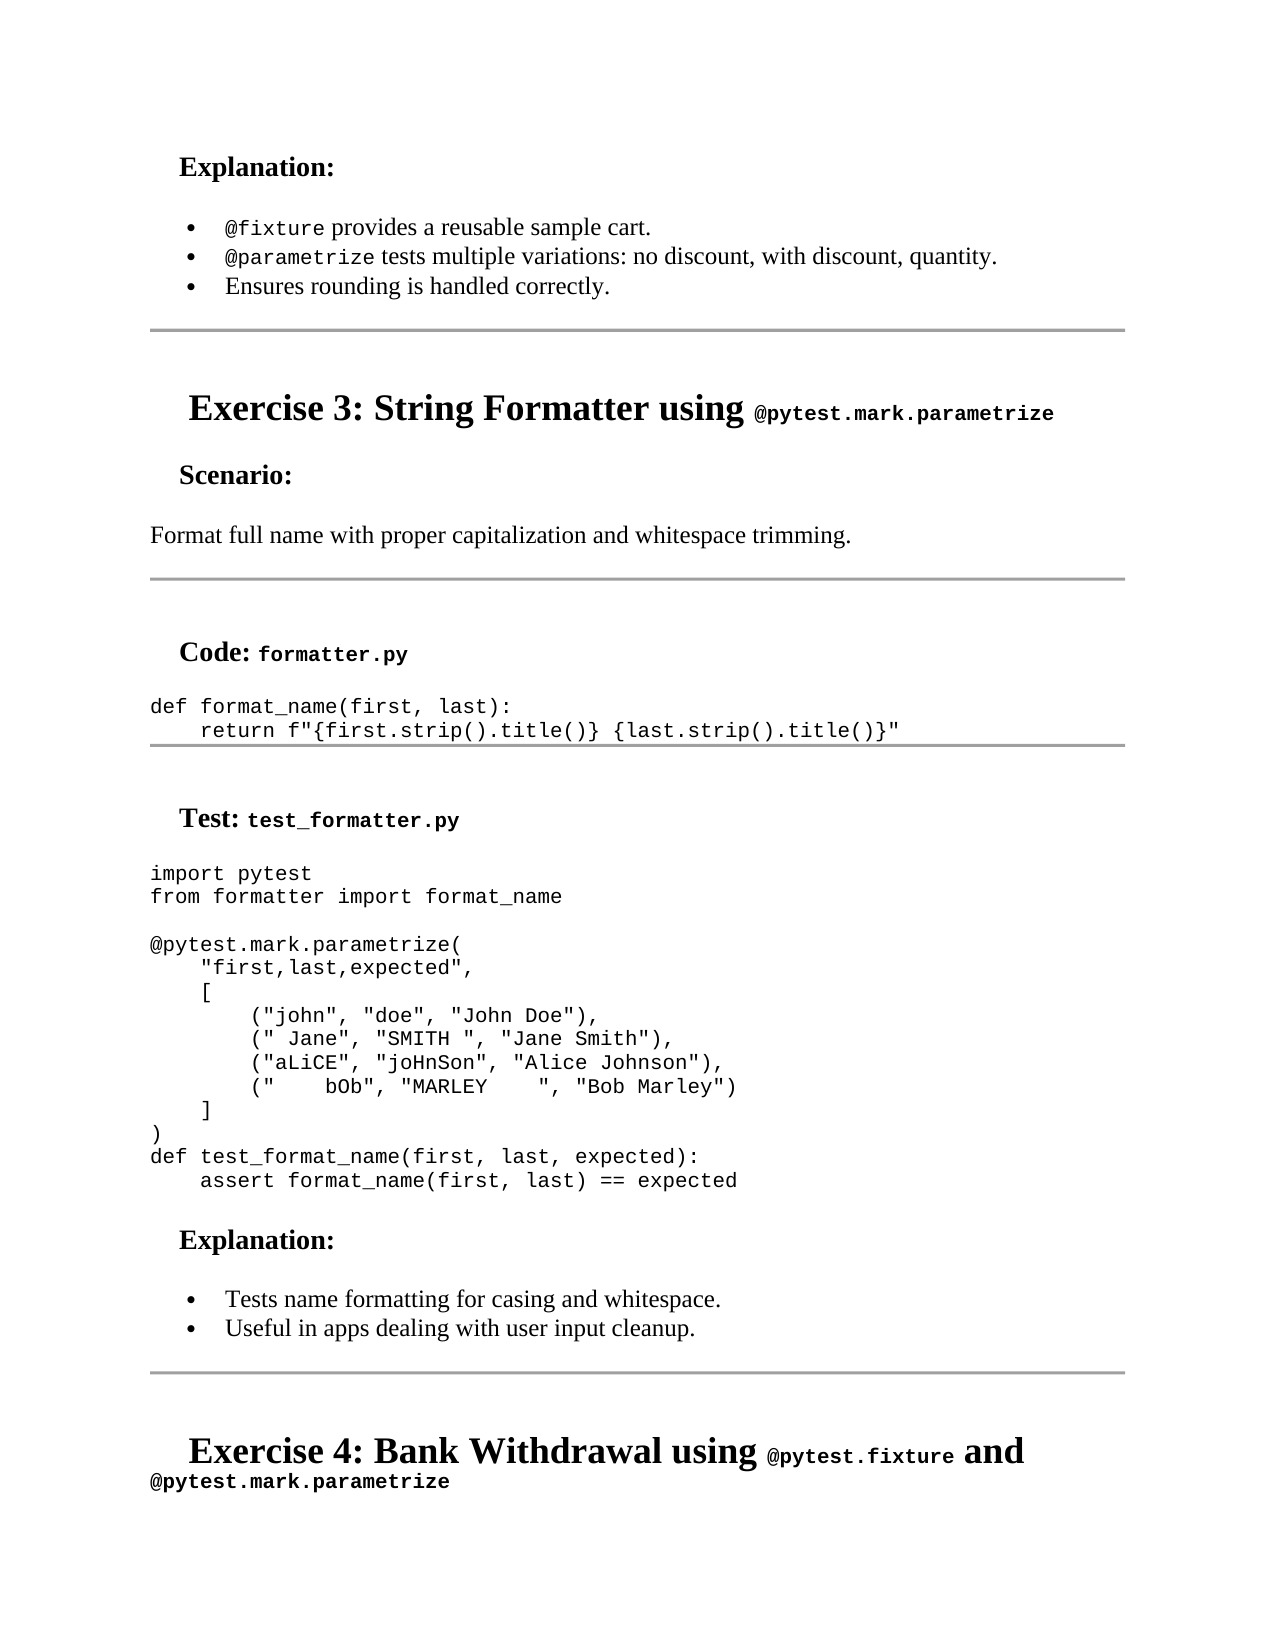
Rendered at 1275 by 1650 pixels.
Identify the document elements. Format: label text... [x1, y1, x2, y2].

list @fixture provides a reusable sample cart. [187, 212, 1125, 241]
text assert format_name(first, last) == expected [150, 1170, 1125, 1194]
text def format_name(first, last): [150, 697, 1125, 720]
text from formatter import format_name [150, 886, 1125, 910]
text 🧪 Exercise 3: String Formatter using @pytest.mark.parametrize [150, 386, 1125, 429]
text ) [150, 1123, 1125, 1147]
text 🔹 Scenario: [150, 458, 1125, 491]
text ("aLiCE", "joHnSon", "Alice Johnson"), [150, 1052, 1125, 1076]
list Tests name formatting for casing and whitespace. [187, 1284, 1125, 1313]
list Useful in apps dealing with user input cleanup. [187, 1313, 1125, 1342]
text import pytest [150, 863, 1125, 886]
text 🧠 Explanation: [150, 1223, 1125, 1255]
text def test_format_name(first, last, expected): [150, 1147, 1125, 1170]
list Ensures rounding is handled correctly. [187, 271, 1125, 299]
text 🧪 Exercise 4: Bank Withdrawal using @pytest.fixture and @pytest.mark.parametrize [150, 1428, 1125, 1495]
text (" bOb", "MARLEY ", "Bob Marley") [150, 1076, 1125, 1099]
text ("john", "doe", "John Doe"), [150, 1005, 1125, 1028]
text (" Jane", "SMITH ", "Jane Smith"), [150, 1028, 1125, 1052]
text 🧠 Explanation: [150, 150, 1125, 182]
text ✅ Code: formatter.py [150, 635, 1125, 667]
text [ [150, 981, 1125, 1005]
text ] [150, 1099, 1125, 1123]
text Format full name with proper capitalization and whitespace trimming. [150, 520, 1125, 548]
text @pytest.mark.parametrize( [150, 934, 1125, 957]
text return f"{first.strip().title()} {last.strip().title()}" [150, 720, 1125, 743]
list @parametrize tests multiple variations: no discount, with discount, quantity. [187, 241, 1125, 271]
text "first,last,expected", [150, 957, 1125, 981]
text 🧪 Test: test_formatter.py [150, 801, 1125, 834]
